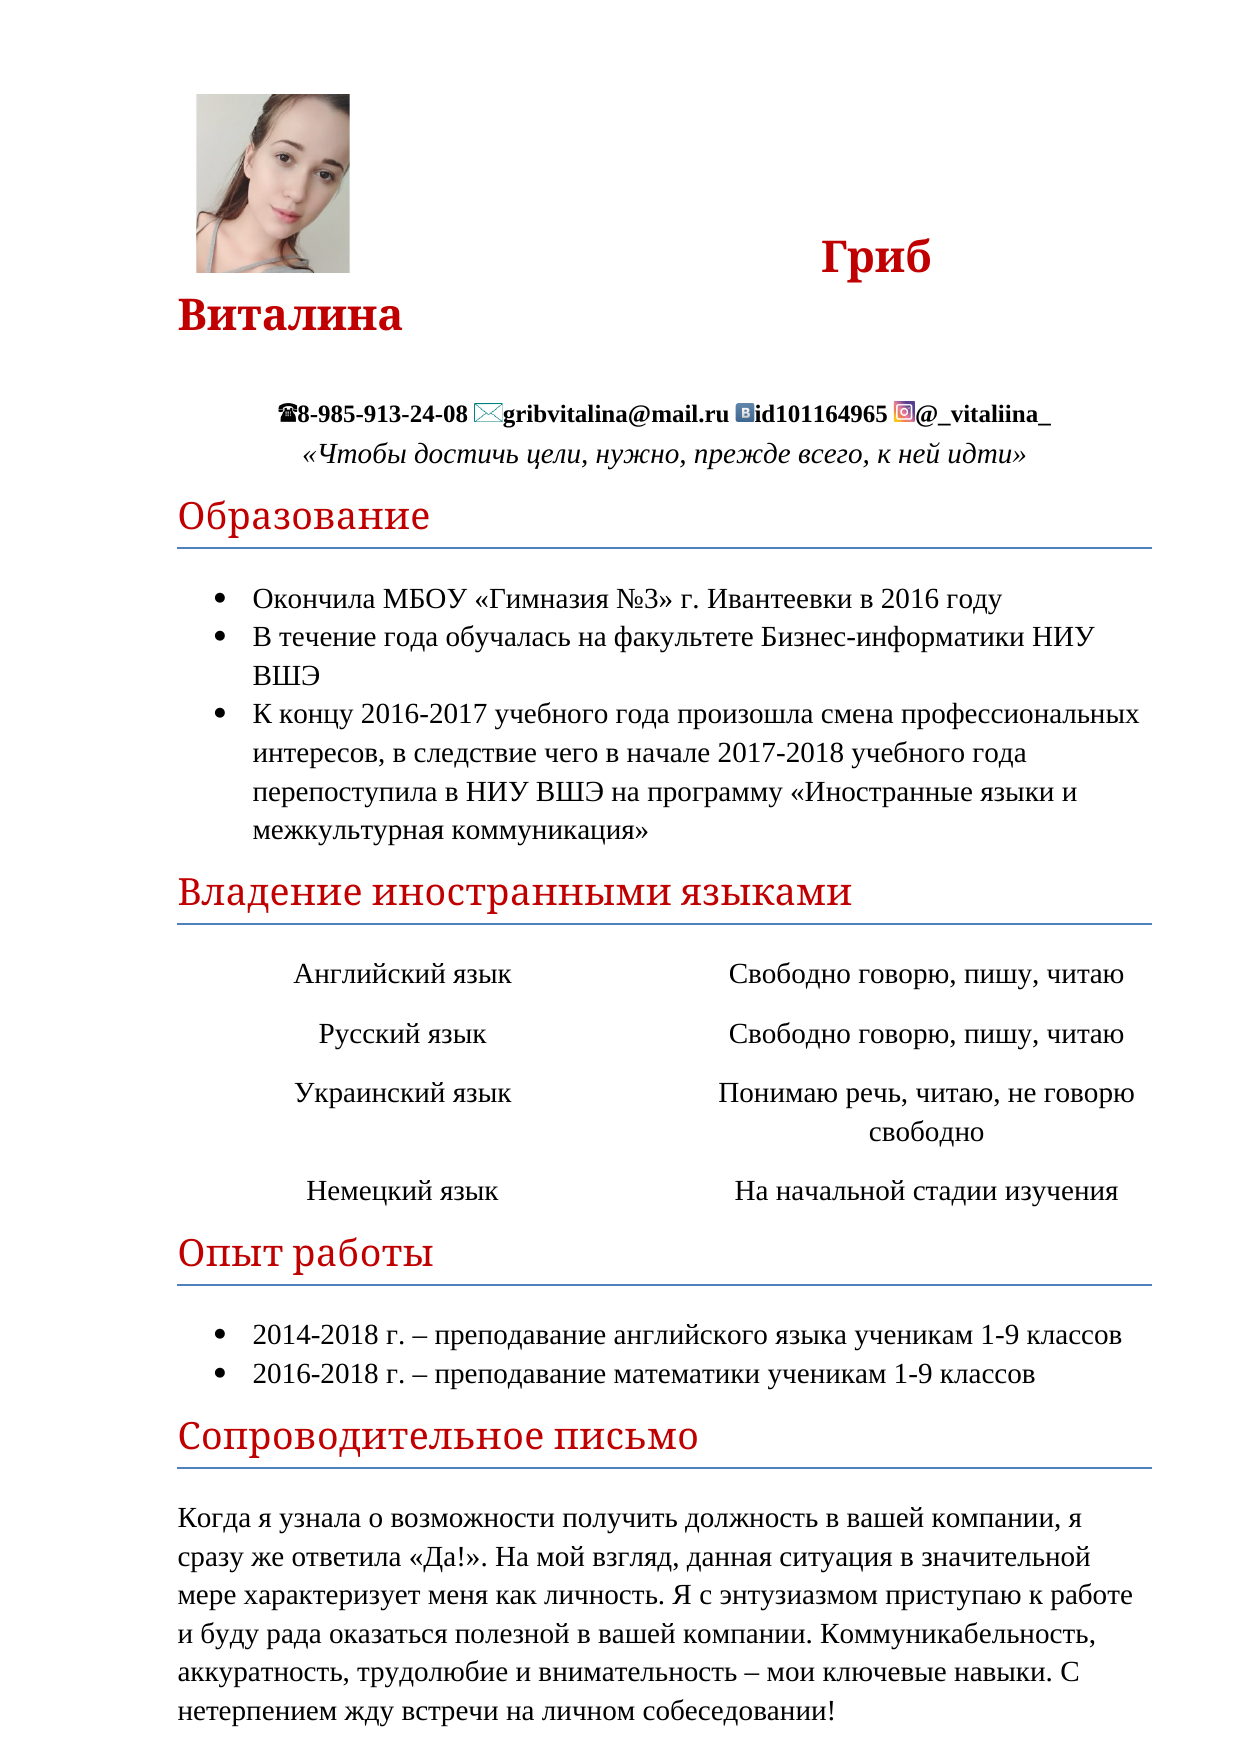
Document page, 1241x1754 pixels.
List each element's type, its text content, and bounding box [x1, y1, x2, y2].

picture [196, 94, 350, 273]
text На начальной стадии изучения [701, 1173, 1152, 1207]
text Понимаю речь, читаю, не говорю свободно [701, 1075, 1152, 1147]
picture [278, 403, 298, 422]
list Окончила МБОУ «Гимназия №3» г. Ивантеевки в 2016 году [215, 581, 1152, 614]
list 2014-2018 г. – преподавание английского языка ученикам 1-9 классов [215, 1317, 1152, 1351]
text Немецкий язык [177, 1134, 627, 1207]
title Сопроводительное письмо [177, 1415, 1152, 1467]
text Когда я узнала о возможности получить должность в вашей компании, я сразу же ответила «Да!». На мой взгляд, данная ситуация в значительной мере характеризует меня как личность. Я с энтузиазмом приступаю к работе и буду рада оказаться полезной в вашей компании. Коммуникабельность, аккуратность, трудолюбие и внимательность – мои ключевые навыки. С нетерпением жду встречи на личном собеседовании! [177, 1500, 1152, 1726]
subtitle Гриб Виталина [177, 94, 1152, 341]
subtitle 8-985-913-24-08 gribvitalina@mail.ru id101164965 @_vitaliina_ [177, 399, 1152, 432]
list К концу 2016-2017 учебного года произошла смена профессиональных интересов, в следствие чего в начале 2017-2018 учебного года перепоступила в НИУ ВШЭ на программу «Иностранные языки и межкультурная коммуникация» [215, 697, 1152, 846]
text «Чтобы достичь цели, нужно, прежде всего, к ней идти» [177, 437, 1152, 470]
picture [474, 403, 503, 422]
title Образование [177, 496, 1152, 547]
text Украинский язык [177, 1075, 627, 1109]
list В течение года обучалась на факультете Бизнес-информатики НИУ ВШЭ [215, 619, 1152, 692]
text Русский язык [177, 1016, 627, 1049]
list 2016-2018 г. – преподавание математики ученикам 1-9 классов [215, 1356, 1152, 1389]
title Опыт работы [177, 1232, 1152, 1284]
text Свободно говорю, пишу, читаю [701, 1016, 1152, 1049]
picture [893, 401, 915, 422]
title Владение иностранными языками [177, 872, 1152, 923]
text Английский язык [177, 956, 627, 990]
text Свободно говорю, пишу, читаю [701, 956, 1152, 990]
picture [735, 403, 755, 422]
